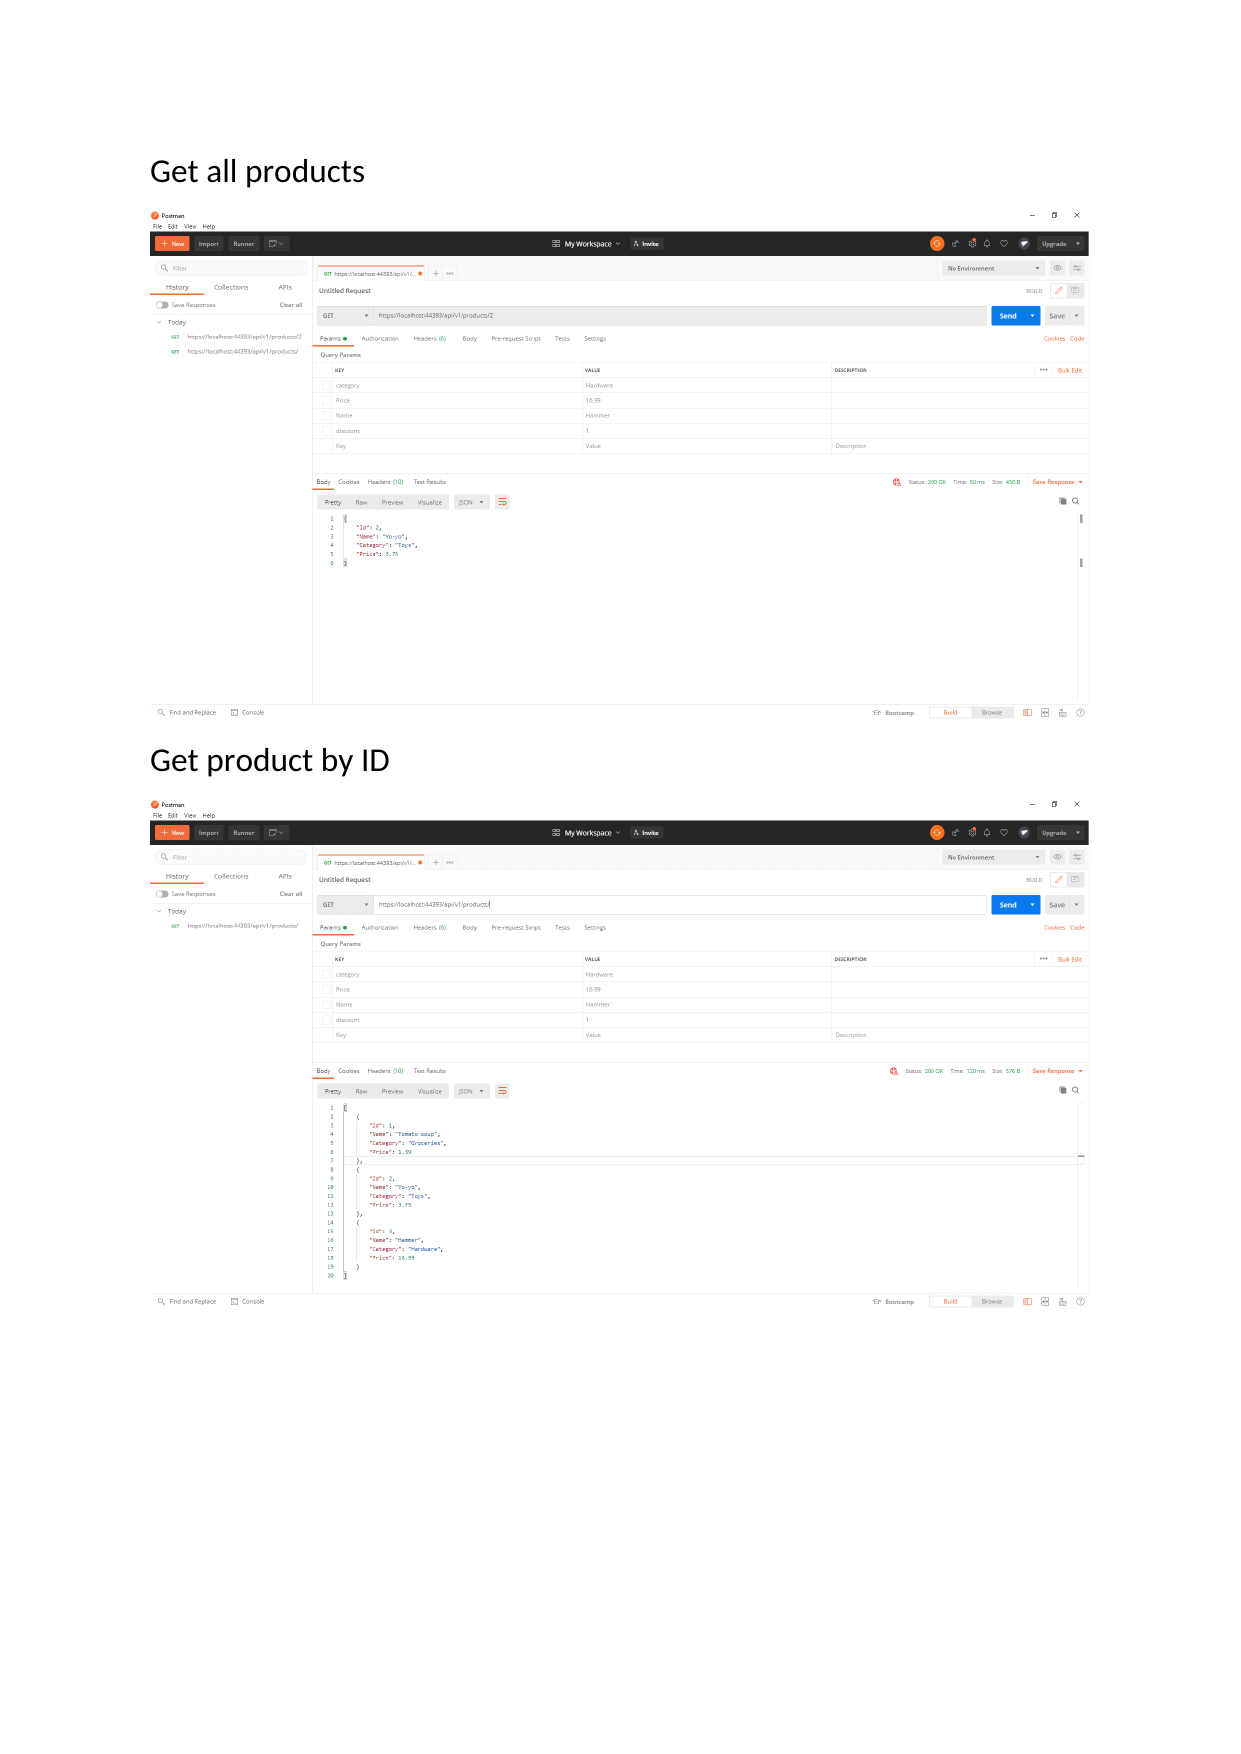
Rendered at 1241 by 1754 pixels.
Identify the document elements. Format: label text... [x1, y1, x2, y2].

text Get product by ID [150, 738, 1090, 779]
picture [150, 799, 1089, 1309]
picture [150, 210, 1089, 720]
text Get all products [150, 150, 1090, 191]
